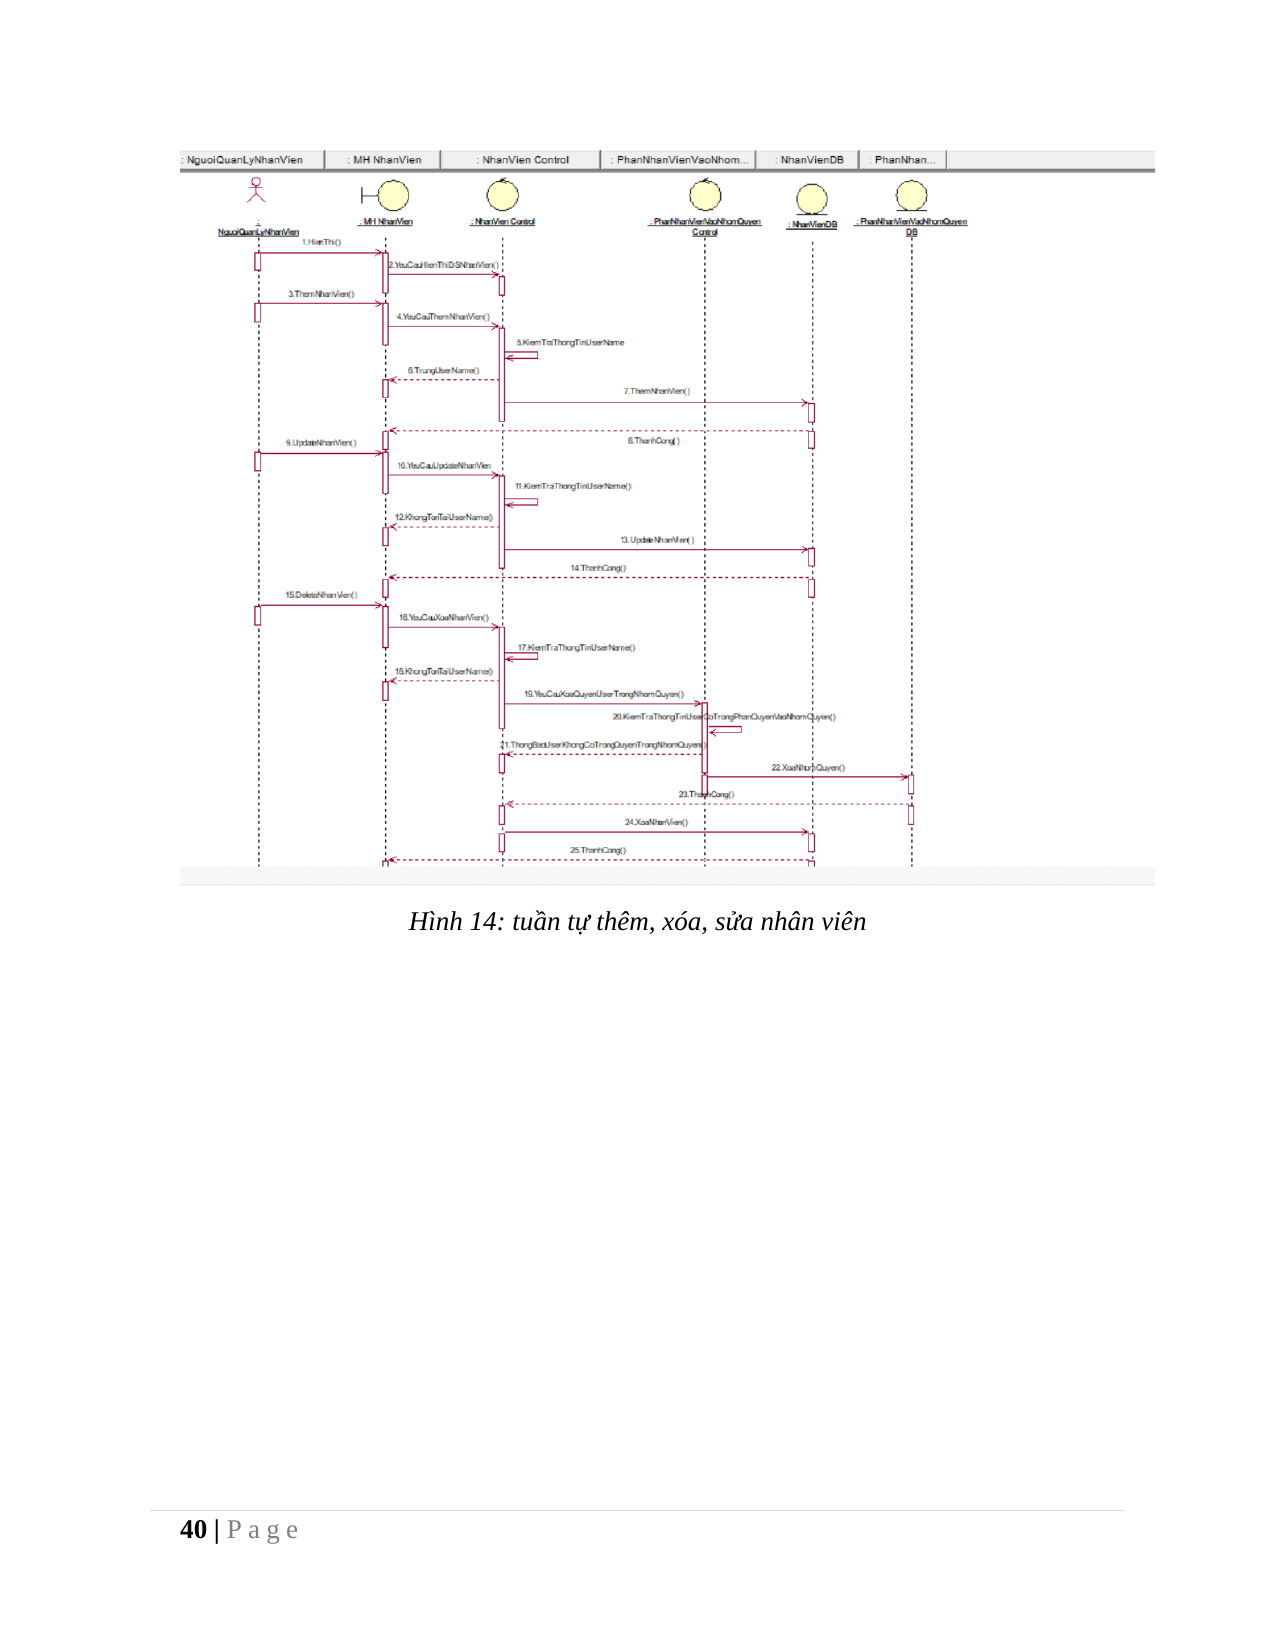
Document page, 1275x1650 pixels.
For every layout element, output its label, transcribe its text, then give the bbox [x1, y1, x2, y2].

text Hình 14: tuần tự thêm, xóa, sửa nhân viên [150, 905, 1125, 936]
picture [180, 150, 1155, 886]
